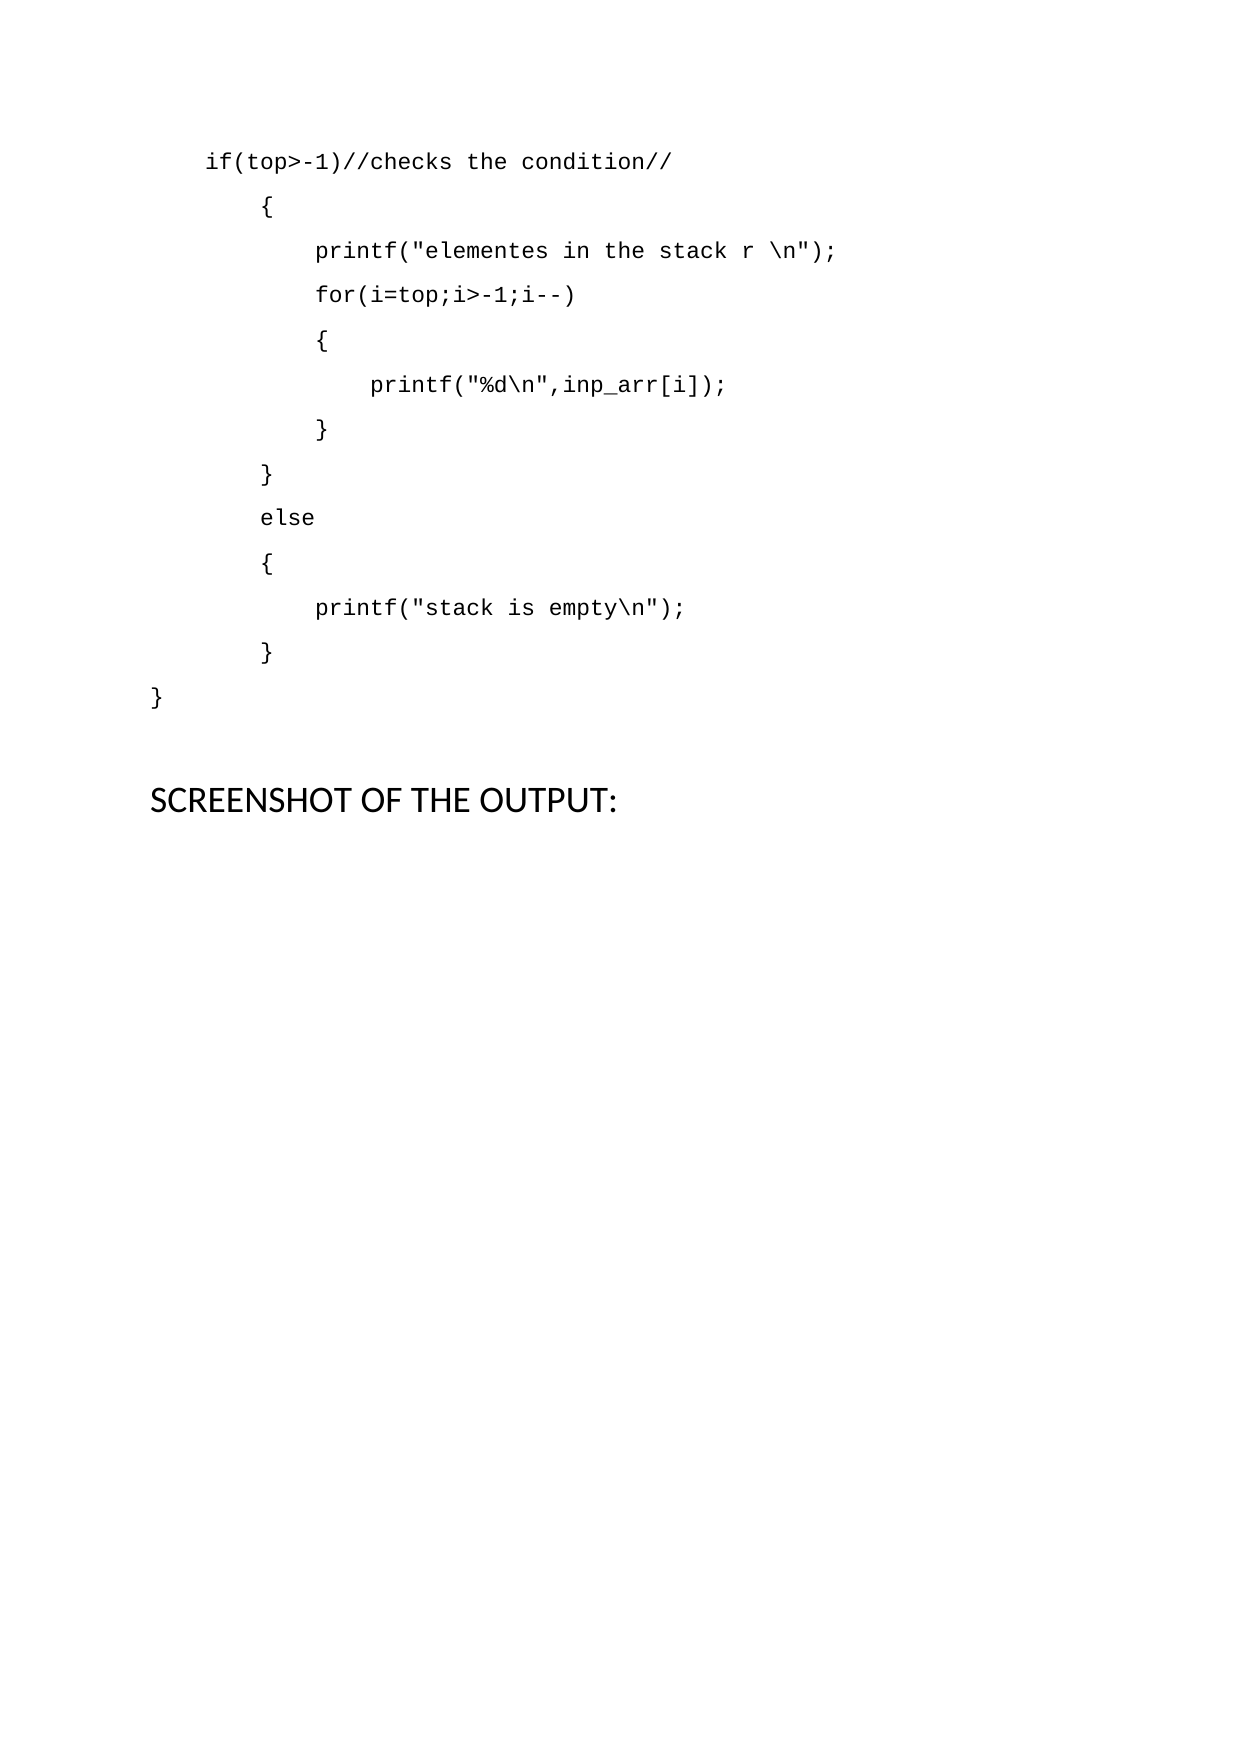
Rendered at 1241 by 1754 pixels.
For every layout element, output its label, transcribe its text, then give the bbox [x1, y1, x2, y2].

text { [150, 551, 1090, 577]
text printf("elementes in the stack r \n"); [150, 239, 1090, 265]
text for(i=top;i>-1;i--) [150, 284, 1090, 310]
text if(top>-1)//checks the condition// [150, 150, 1090, 176]
text } [150, 462, 1090, 488]
text { [150, 194, 1090, 221]
text } [150, 640, 1090, 666]
text SCREENSHOT OF THE OUTPUT: [150, 776, 1090, 822]
text else [150, 507, 1090, 533]
text printf("stack is empty\n"); [150, 596, 1090, 622]
text } [150, 417, 1090, 443]
text { [150, 328, 1090, 354]
text } [150, 685, 1090, 711]
text printf("%d\n",inp_arr[i]); [150, 373, 1090, 399]
